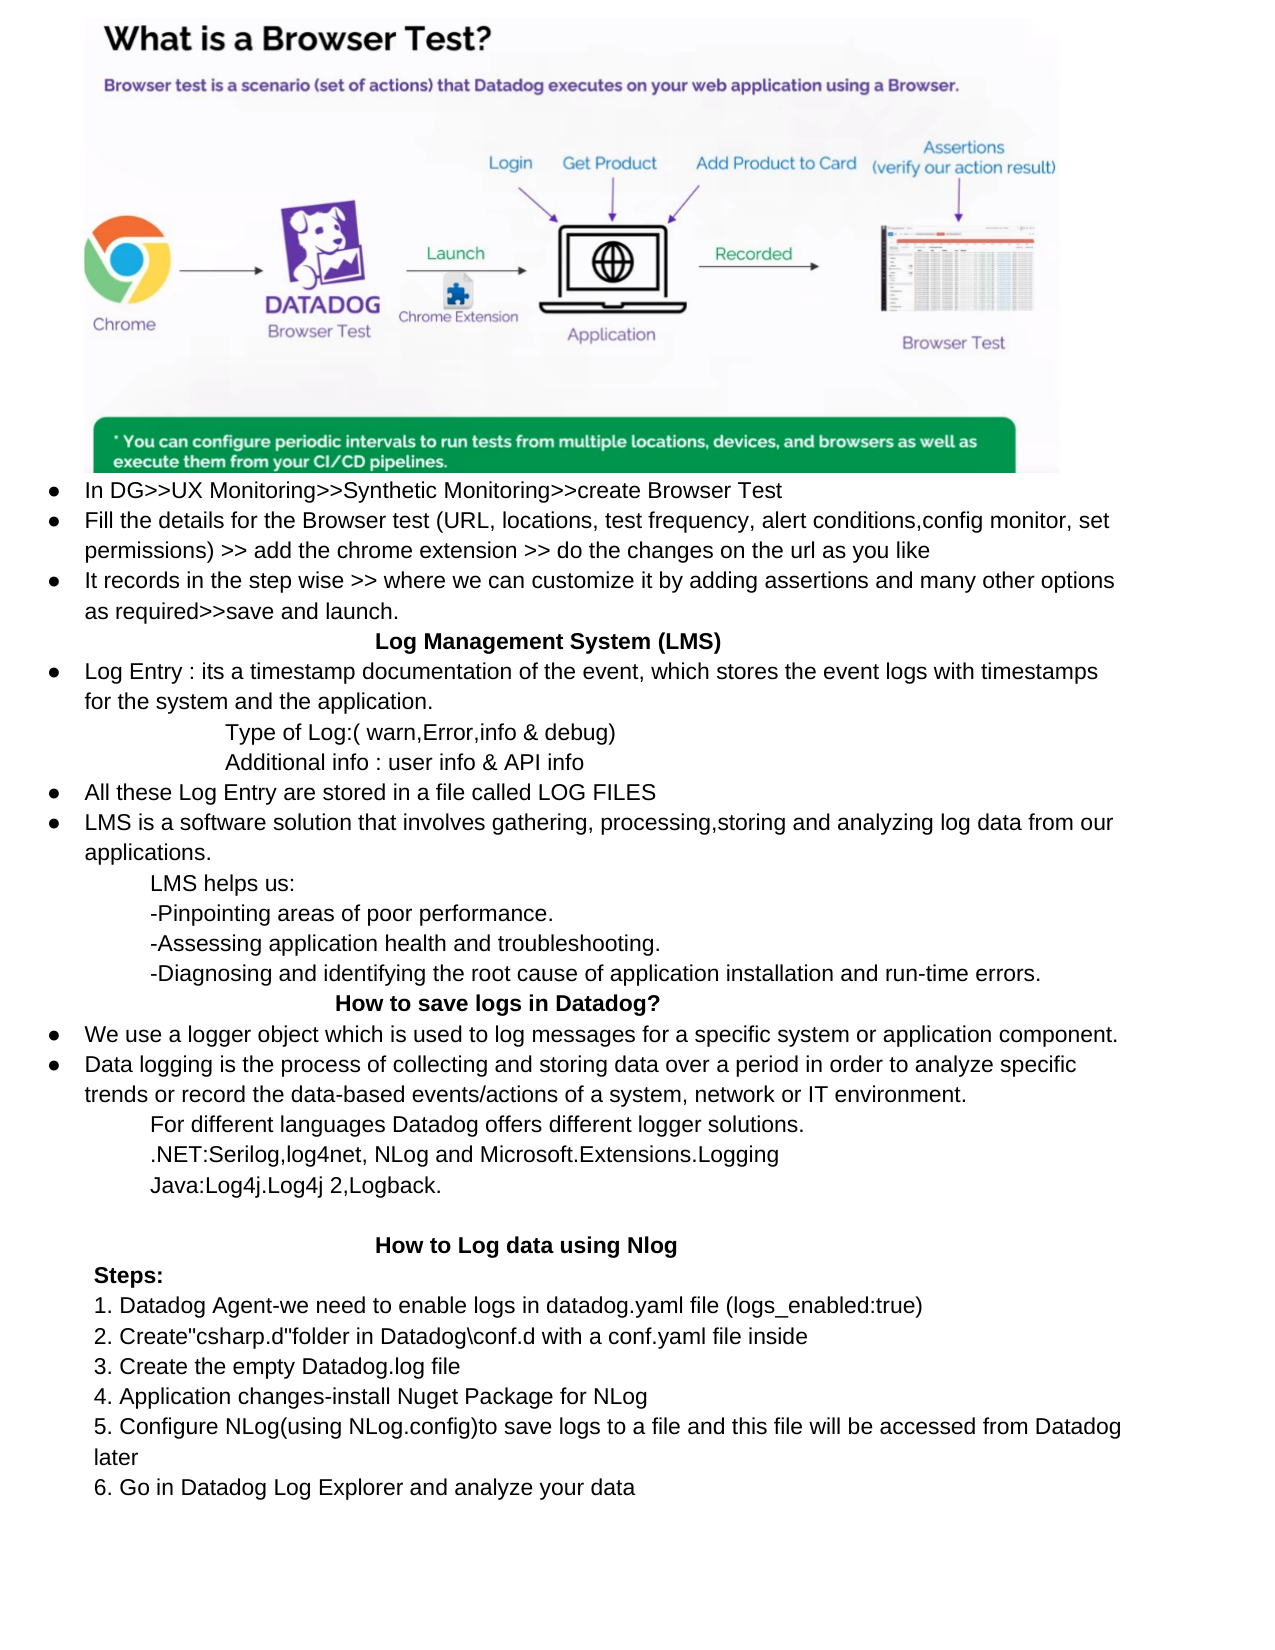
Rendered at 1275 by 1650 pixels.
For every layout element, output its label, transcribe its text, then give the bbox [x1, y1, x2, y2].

text 3. Create the empty Datadog.log file [94, 1353, 1125, 1379]
picture [84, 18, 1060, 473]
text Java:Log4j.Log4j 2,Logback. [150, 1172, 1125, 1198]
text 2. Create"csharp.d"folder in Datadog\conf.d with a conf.yaml file inside [94, 1323, 1125, 1349]
list Data logging is the process of collecting and storing data over a period in order to analyze specific trends or record the data-based events/actions of a system, network or IT environment. [47, 1051, 1125, 1107]
text How to Log data using Nlog [300, 1232, 1125, 1258]
list All these Log Entry are stored in a file called LOG FILES [47, 779, 1125, 805]
list LMS is a software solution that involves gathering, processing,storing and analyzing log data from our applications. [47, 809, 1125, 866]
text LMS helps us: [150, 869, 1125, 896]
text .NET:Serilog,log4net, NLog and Microsoft.Extensions.Logging [150, 1141, 1125, 1168]
text 1. Datadog Agent-we need to enable logs in datadog.yaml file (logs_enabled:true) [94, 1292, 1125, 1319]
list Fill the details for the Browser test (URL, locations, test frequency, alert conditions,config monitor, set permissions) >> add the chrome extension >> do the changes on the url as you like [47, 507, 1125, 563]
text Type of Log:( warn,Error,info & debug) Additional info : user info & API info [225, 718, 1125, 775]
text 6. Go in Datadog Log Explorer and analyze your data [94, 1474, 1125, 1500]
text -Assessing application health and troubleshooting. [150, 930, 1125, 956]
list It records in the step wise >> where we can customize it by adding assertions and many other options as required>>save and launch. [47, 567, 1125, 624]
text How to save logs in Datadog? [150, 990, 1125, 1017]
text For different languages Datadog offers different logger solutions. [150, 1111, 1125, 1137]
text 5. Configure NLog(using NLog.config)to save logs to a file and this file will be accessed from Datadog later [94, 1413, 1125, 1470]
text -Pinpointing areas of poor performance. [150, 900, 1125, 926]
text 4. Application changes-install Nuget Package for NLog [94, 1383, 1125, 1409]
list In DG>>UX Monitoring>>Synthetic Monitoring>>create Browser Test [47, 477, 1125, 503]
text Log Management System (LMS) [84, 628, 1125, 654]
list Log Entry : its a timestamp documentation of the event, which stores the event logs with timestamps for the system and the application. [47, 658, 1125, 714]
text -Diagnosing and identifying the root cause of application installation and run-time errors. [150, 960, 1125, 986]
list We use a logger object which is used to log messages for a specific system or application component. [47, 1021, 1125, 1047]
text Steps: [94, 1262, 1125, 1288]
